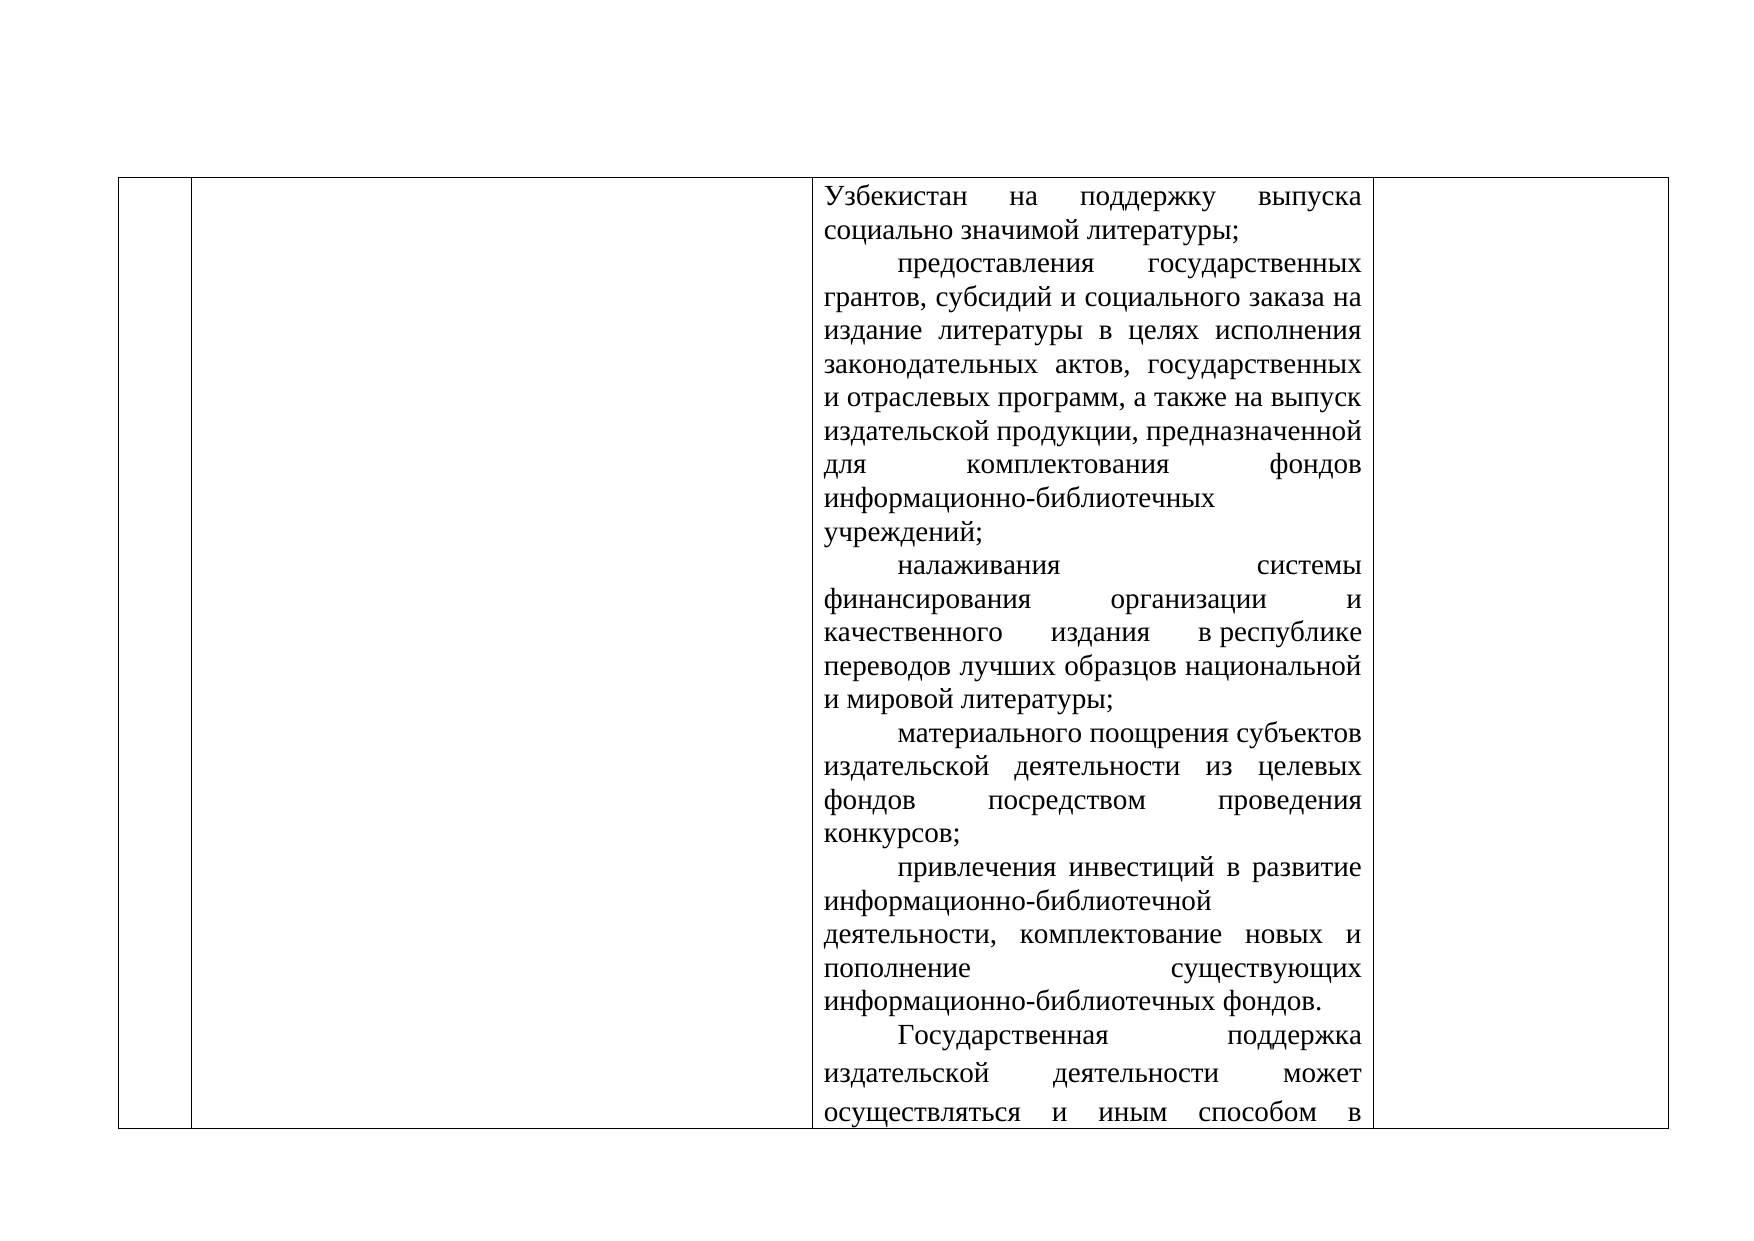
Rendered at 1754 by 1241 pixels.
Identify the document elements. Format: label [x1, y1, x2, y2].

table_cell [813, 178, 1373, 1127]
table_cell [192, 178, 812, 1127]
table_cell [1374, 178, 1668, 1127]
table_cell [119, 178, 191, 1127]
